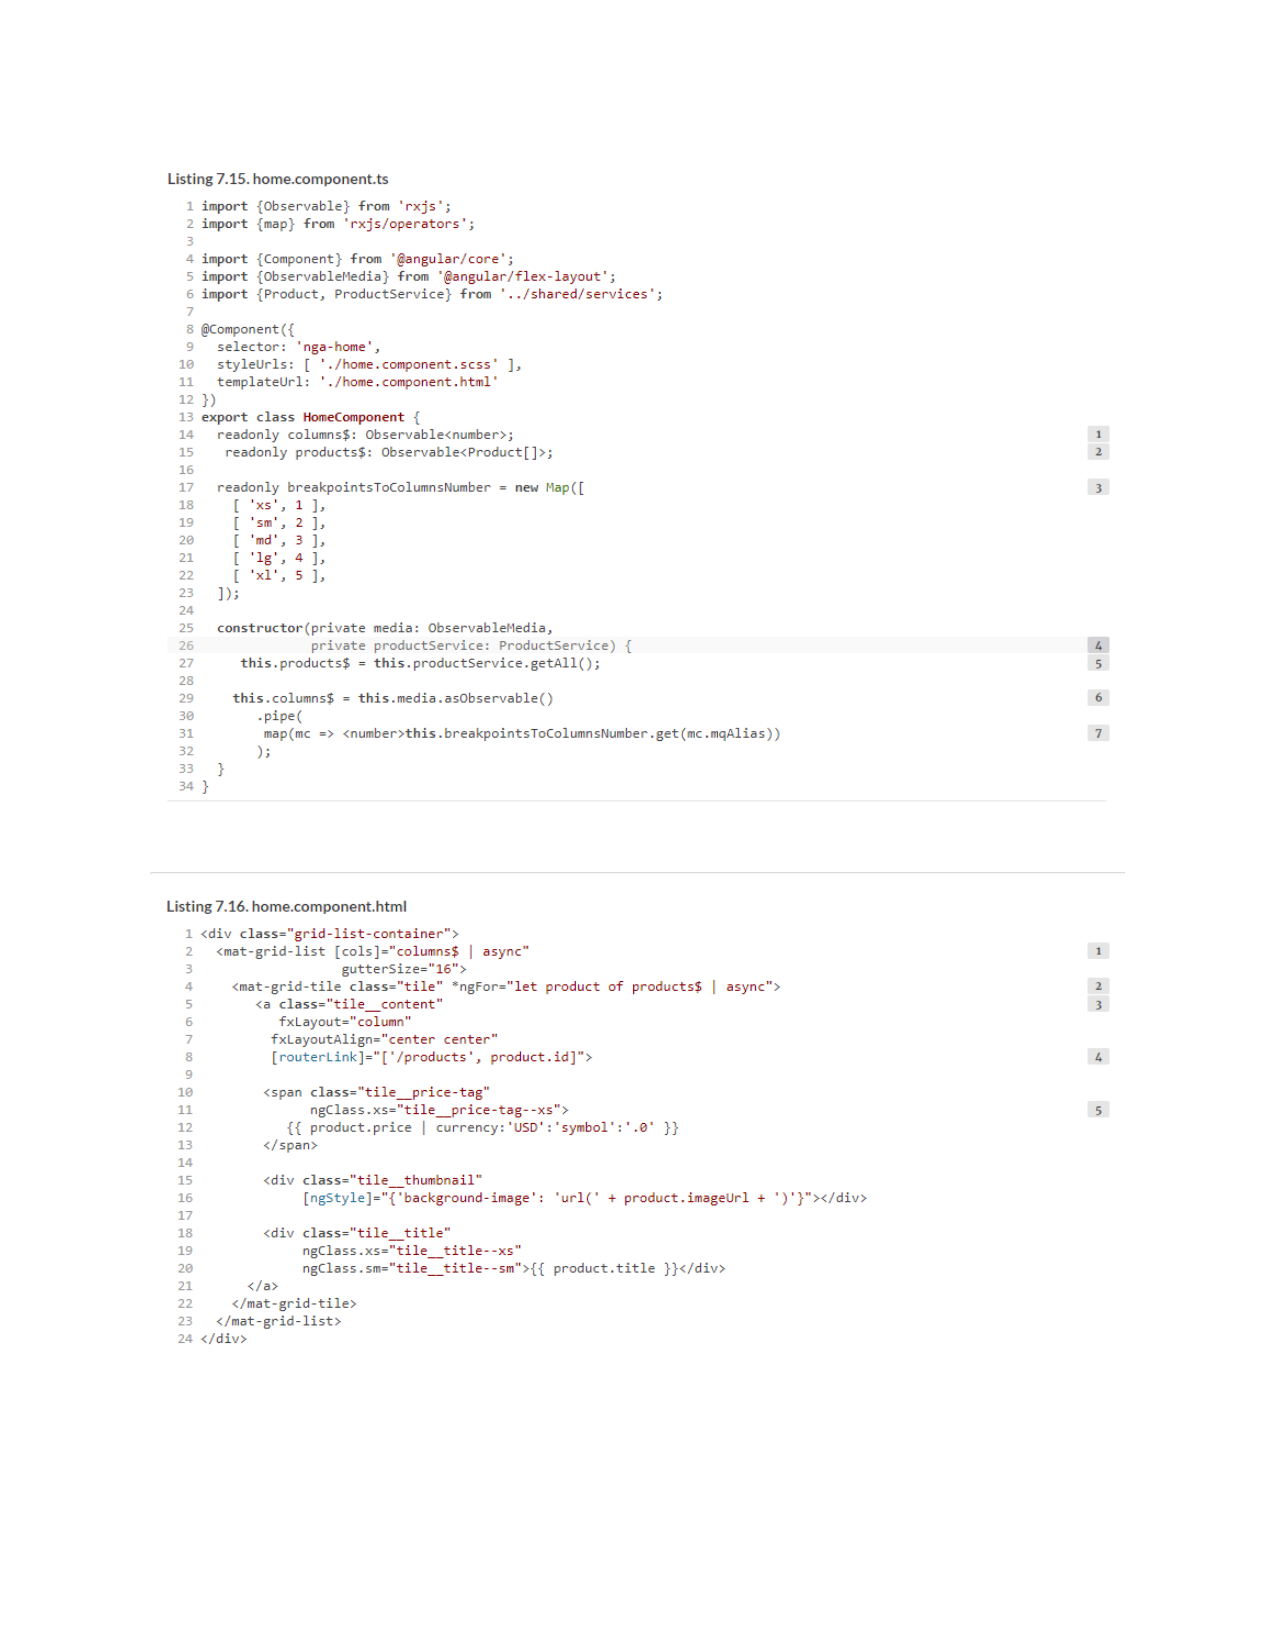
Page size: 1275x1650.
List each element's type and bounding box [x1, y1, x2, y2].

picture [150, 150, 1125, 807]
picture [150, 872, 1125, 1353]
